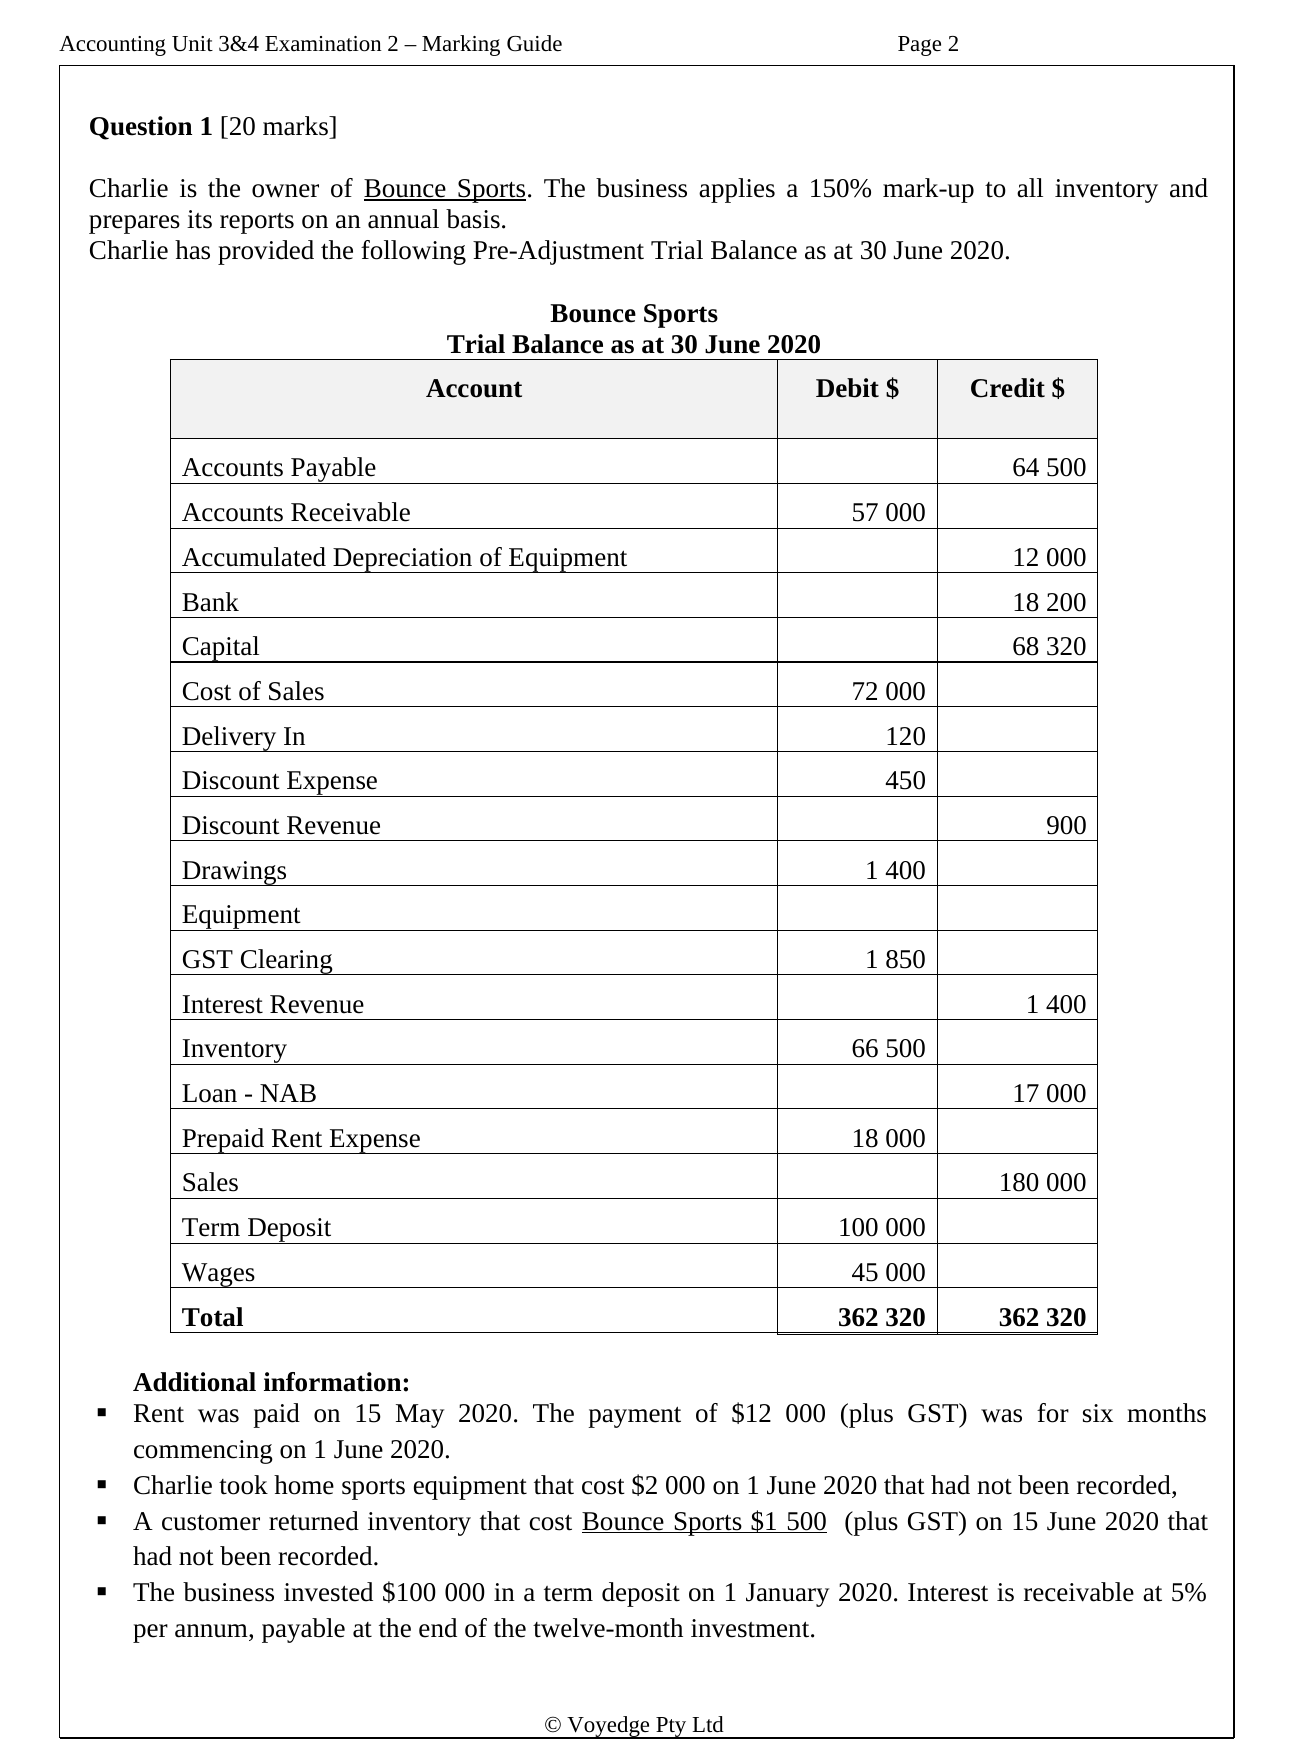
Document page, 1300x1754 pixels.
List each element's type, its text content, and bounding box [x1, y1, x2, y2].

table_cell 18 000 [778, 1109, 937, 1153]
table_cell [778, 1065, 937, 1108]
table_cell Inventory [171, 1020, 777, 1064]
table_header Credit $ [938, 360, 1097, 438]
table_cell Loan - NAB [171, 1065, 777, 1108]
table_cell [938, 1020, 1097, 1064]
table_cell 1 850 [778, 931, 937, 974]
table_cell Interest Revenue [171, 975, 777, 1019]
table_cell [938, 707, 1097, 751]
table_cell [938, 663, 1097, 706]
table_cell Cost of Sales [171, 663, 777, 706]
table_cell [938, 931, 1097, 974]
table_cell Equipment [171, 886, 777, 929]
table_cell [938, 1199, 1097, 1242]
text Bounce Sports [60, 297, 1209, 328]
table_cell Bank [171, 573, 777, 617]
text Charlie has provided the following Pre-Adjustment Trial Balance as at 30 June 2020. [89, 234, 1209, 266]
table_cell [778, 573, 937, 617]
table_cell 1 400 [778, 841, 937, 885]
table_cell 72 000 [778, 663, 937, 706]
table_cell [778, 797, 937, 840]
table_cell Accounts Payable [171, 439, 777, 483]
table_header Debit $ [778, 360, 937, 438]
table_cell Discount Expense [171, 752, 777, 796]
list Charlie took home sports equipment that cost $2 000 on 1 June 2020 that had not been recorded, [95, 1469, 1209, 1500]
table_cell Delivery In [171, 707, 777, 751]
table_cell [938, 841, 1097, 885]
table_cell [778, 886, 937, 929]
table_cell 45 000 [778, 1244, 937, 1287]
table_cell 68 320 [938, 618, 1097, 661]
table_cell Drawings [171, 841, 777, 885]
table_cell 18 200 [938, 573, 1097, 617]
table_cell Capital [171, 618, 777, 661]
table_cell 450 [778, 752, 937, 796]
list The business invested $100 000 in a term deposit on 1 January 2020. Interest is receivable at 5% per annum, payable at the end of the twelve-month investment. [95, 1576, 1209, 1643]
table_cell [938, 886, 1097, 929]
table_cell 66 500 [778, 1020, 937, 1064]
text Additional information: [133, 1366, 1209, 1397]
table_cell Total [171, 1288, 777, 1332]
table_cell 64 500 [938, 439, 1097, 483]
table_cell 362 320 [778, 1288, 937, 1332]
table_cell Accumulated Depreciation of Equipment [171, 529, 777, 572]
table_cell 100 000 [778, 1199, 937, 1242]
table_cell 120 [778, 707, 937, 751]
table_cell Sales [171, 1154, 777, 1198]
table_cell [778, 1154, 937, 1198]
table_cell 180 000 [938, 1154, 1097, 1198]
table_cell [938, 484, 1097, 527]
text Question 1 [20 marks] [89, 110, 1209, 141]
text Charlie is the owner of Bounce Sports. The business applies a 150% mark-up to all inventory and prepares its reports on an annual basis. [89, 172, 1209, 234]
table_cell Prepaid Rent Expense [171, 1109, 777, 1153]
table_cell [778, 975, 937, 1019]
table_cell [938, 1109, 1097, 1153]
table_cell [778, 529, 937, 572]
table_cell 900 [938, 797, 1097, 840]
table_cell Accounts Receivable [171, 484, 777, 527]
table_cell Wages [171, 1244, 777, 1287]
text Trial Balance as at 30 June 2020 [60, 328, 1209, 359]
table_cell 362 320 [938, 1288, 1097, 1332]
table_cell 17 000 [938, 1065, 1097, 1108]
table_cell [938, 752, 1097, 796]
list A customer returned inventory that cost Bounce Sports $1 500 (plus GST) on 15 June 2020 that had not been recorded. [95, 1505, 1209, 1572]
table_cell [778, 618, 937, 661]
table_cell [938, 1244, 1097, 1287]
table_cell Discount Revenue [171, 797, 777, 840]
table_cell Term Deposit [171, 1199, 777, 1242]
table_cell GST Clearing [171, 931, 777, 974]
table_cell 1 400 [938, 975, 1097, 1019]
list Rent was paid on 15 May 2020. The payment of $12 000 (plus GST) was for six months commencing on 1 June 2020. [95, 1397, 1209, 1464]
table_cell 57 000 [778, 484, 937, 527]
table_cell 12 000 [938, 529, 1097, 572]
table_header Account [171, 360, 777, 438]
table_cell [778, 439, 937, 483]
